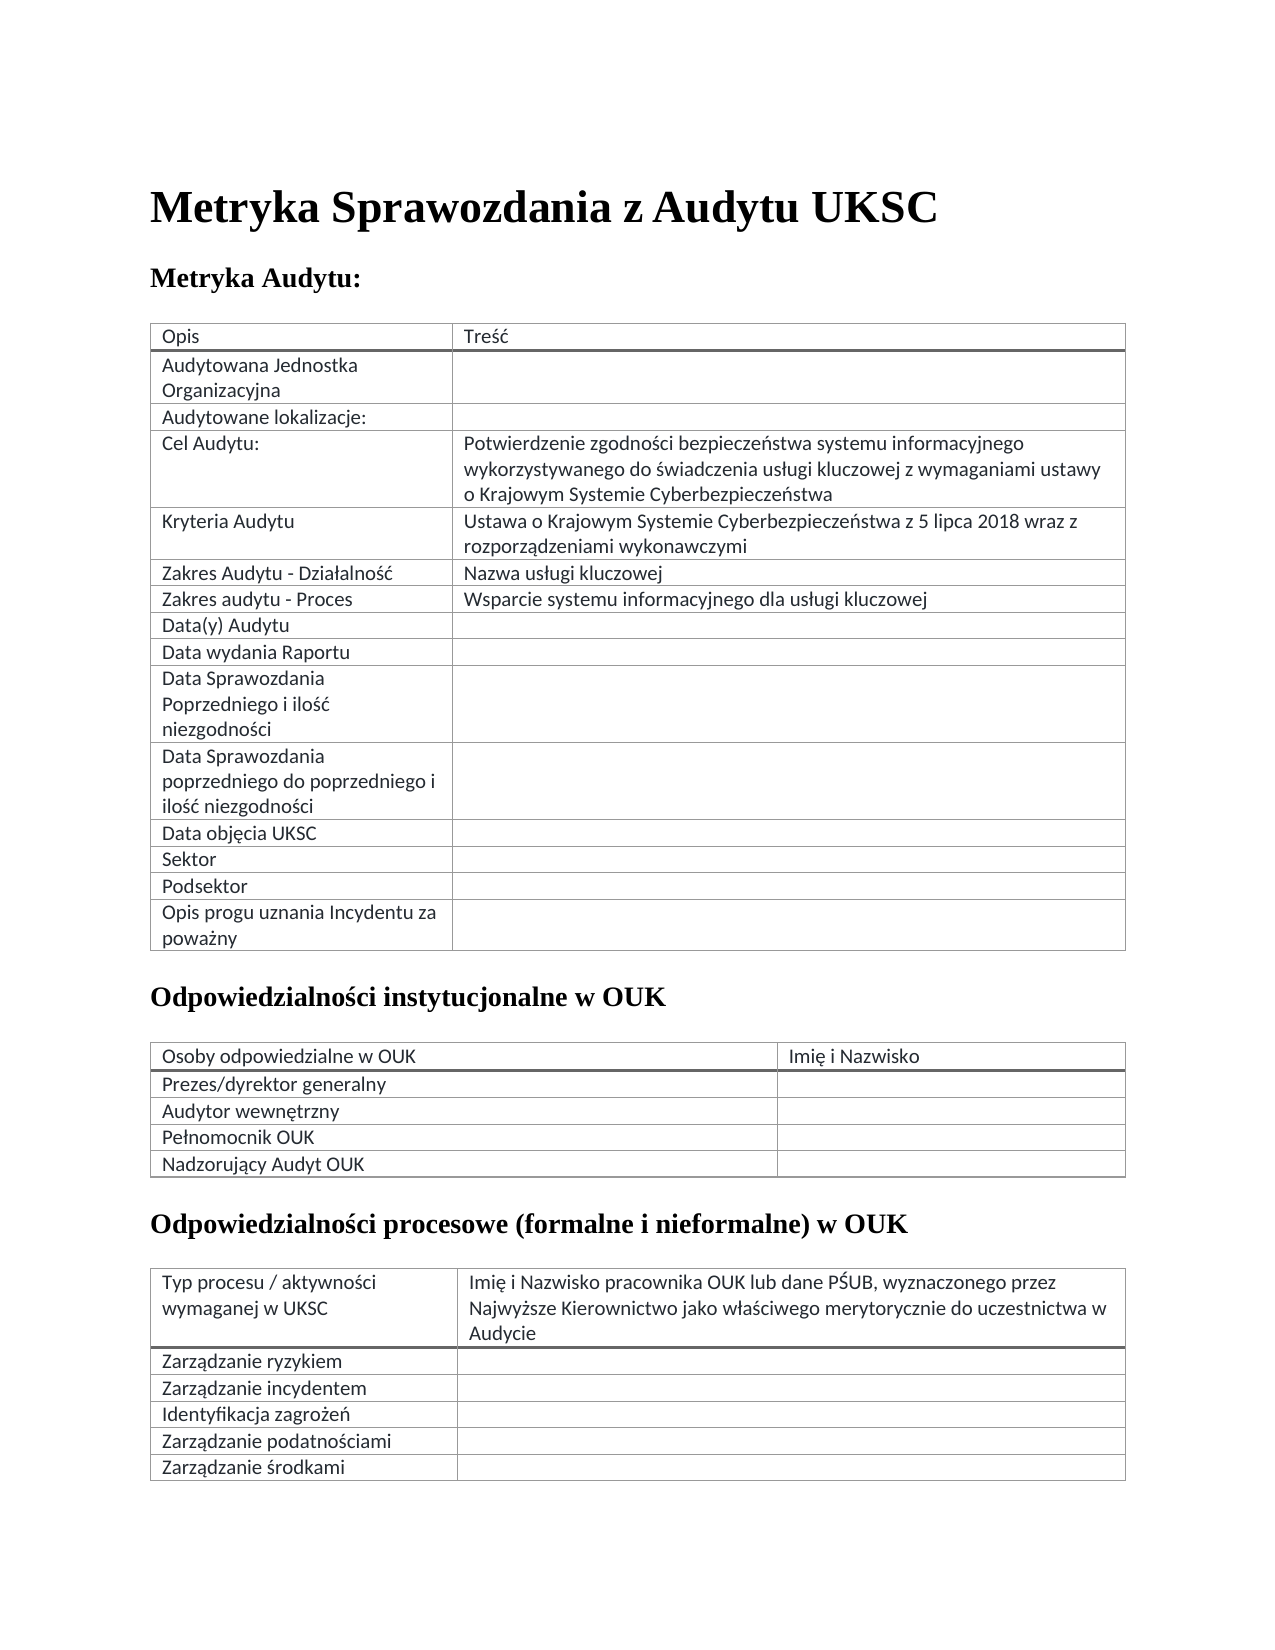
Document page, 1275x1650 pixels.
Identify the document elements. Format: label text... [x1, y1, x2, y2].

table_cell Data wydania Raportu [151, 639, 452, 664]
table_cell Data Sprawozdania Poprzedniego i ilość niezgodności [151, 666, 452, 742]
table_cell [458, 1428, 1125, 1453]
table_cell Identyfikacja zagrożeń [151, 1402, 457, 1427]
table_cell Prezes/dyrektor generalny [151, 1072, 777, 1097]
table_cell [458, 1375, 1125, 1401]
table_header Opis [151, 324, 452, 349]
table_cell Ustawa o Krajowym Systemie Cyberbezpieczeństwa z 5 lipca 2018 wraz z rozporządzeniami wykonawczymi [453, 508, 1125, 559]
table_cell [453, 900, 1125, 950]
table_cell [458, 1402, 1125, 1427]
table_cell Cel Audytu: [151, 431, 452, 507]
table_cell Zakres audytu - Proces [151, 586, 452, 612]
table_cell [453, 743, 1125, 819]
table_cell [453, 613, 1125, 638]
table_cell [151, 1455, 457, 1480]
table_cell [453, 352, 1125, 403]
table_cell Nadzorujący Audyt OUK [151, 1151, 777, 1176]
table_cell [453, 404, 1125, 429]
table_cell Audytor wewnętrzny [151, 1098, 777, 1123]
subtitle Metryka Audytu: [150, 261, 1125, 293]
table_cell Audytowane lokalizacje: [151, 404, 452, 429]
table_cell Audytowana Jednostka Organizacyjna [151, 352, 452, 403]
subtitle Metryka Sprawozdania z Audytu UKSC [150, 179, 1125, 232]
table_cell Zarządzanie incydentem [151, 1375, 457, 1401]
table_cell Data objęcia UKSC [151, 820, 452, 846]
table_cell Data(y) Audytu [151, 613, 452, 638]
table_cell Data Sprawozdania poprzedniego do poprzedniego i ilość niezgodności [151, 743, 452, 819]
table_cell Sektor [151, 847, 452, 872]
table_cell Zakres Audytu - Działalność [151, 560, 452, 585]
table_cell [458, 1455, 1125, 1480]
table_header Imię i Nazwisko [778, 1043, 1125, 1068]
table_cell [778, 1125, 1125, 1150]
table_cell [778, 1151, 1125, 1176]
table_cell Nazwa usługi kluczowej [453, 560, 1125, 585]
subtitle Odpowiedzialności instytucjonalne w OUK [150, 981, 1125, 1013]
table_cell Podsektor [151, 873, 452, 898]
table_cell Pełnomocnik OUK [151, 1125, 777, 1150]
table_cell [453, 639, 1125, 664]
table_cell [458, 1349, 1125, 1374]
table_header Typ procesu / aktywności wymaganej w UKSC [151, 1269, 457, 1346]
table_cell [778, 1098, 1125, 1123]
table_cell Wsparcie systemu informacyjnego dla usługi kluczowej [453, 586, 1125, 612]
table_cell [453, 666, 1125, 742]
table_cell Opis progu uznania Incydentu za poważny [151, 900, 452, 950]
table_cell [453, 847, 1125, 872]
subtitle Odpowiedzialności procesowe (formalne i nieformalne) w OUK [150, 1207, 1125, 1239]
table_cell Potwierdzenie zgodności bezpieczeństwa systemu informacyjnego wykorzystywanego do świadczenia usługi kluczowej z wymaganiami ustawy o Krajowym Systemie Cyberbezpieczeństwa [453, 431, 1125, 507]
table_cell [778, 1072, 1125, 1097]
table_header Treść [453, 324, 1125, 349]
table_cell Kryteria Audytu [151, 508, 452, 559]
table_cell [453, 820, 1125, 846]
table_cell [453, 873, 1125, 898]
table_cell Zarządzanie podatnościami [151, 1428, 457, 1453]
table_cell Zarządzanie ryzykiem [151, 1349, 457, 1374]
table_header Osoby odpowiedzialne w OUK [151, 1043, 777, 1068]
table_header Imię i Nazwisko pracownika OUK lub dane PŚUB, wyznaczonego przez Najwyższe Kierownictwo jako właściwego merytorycznie do uczestnictwa w Audycie [458, 1269, 1125, 1346]
